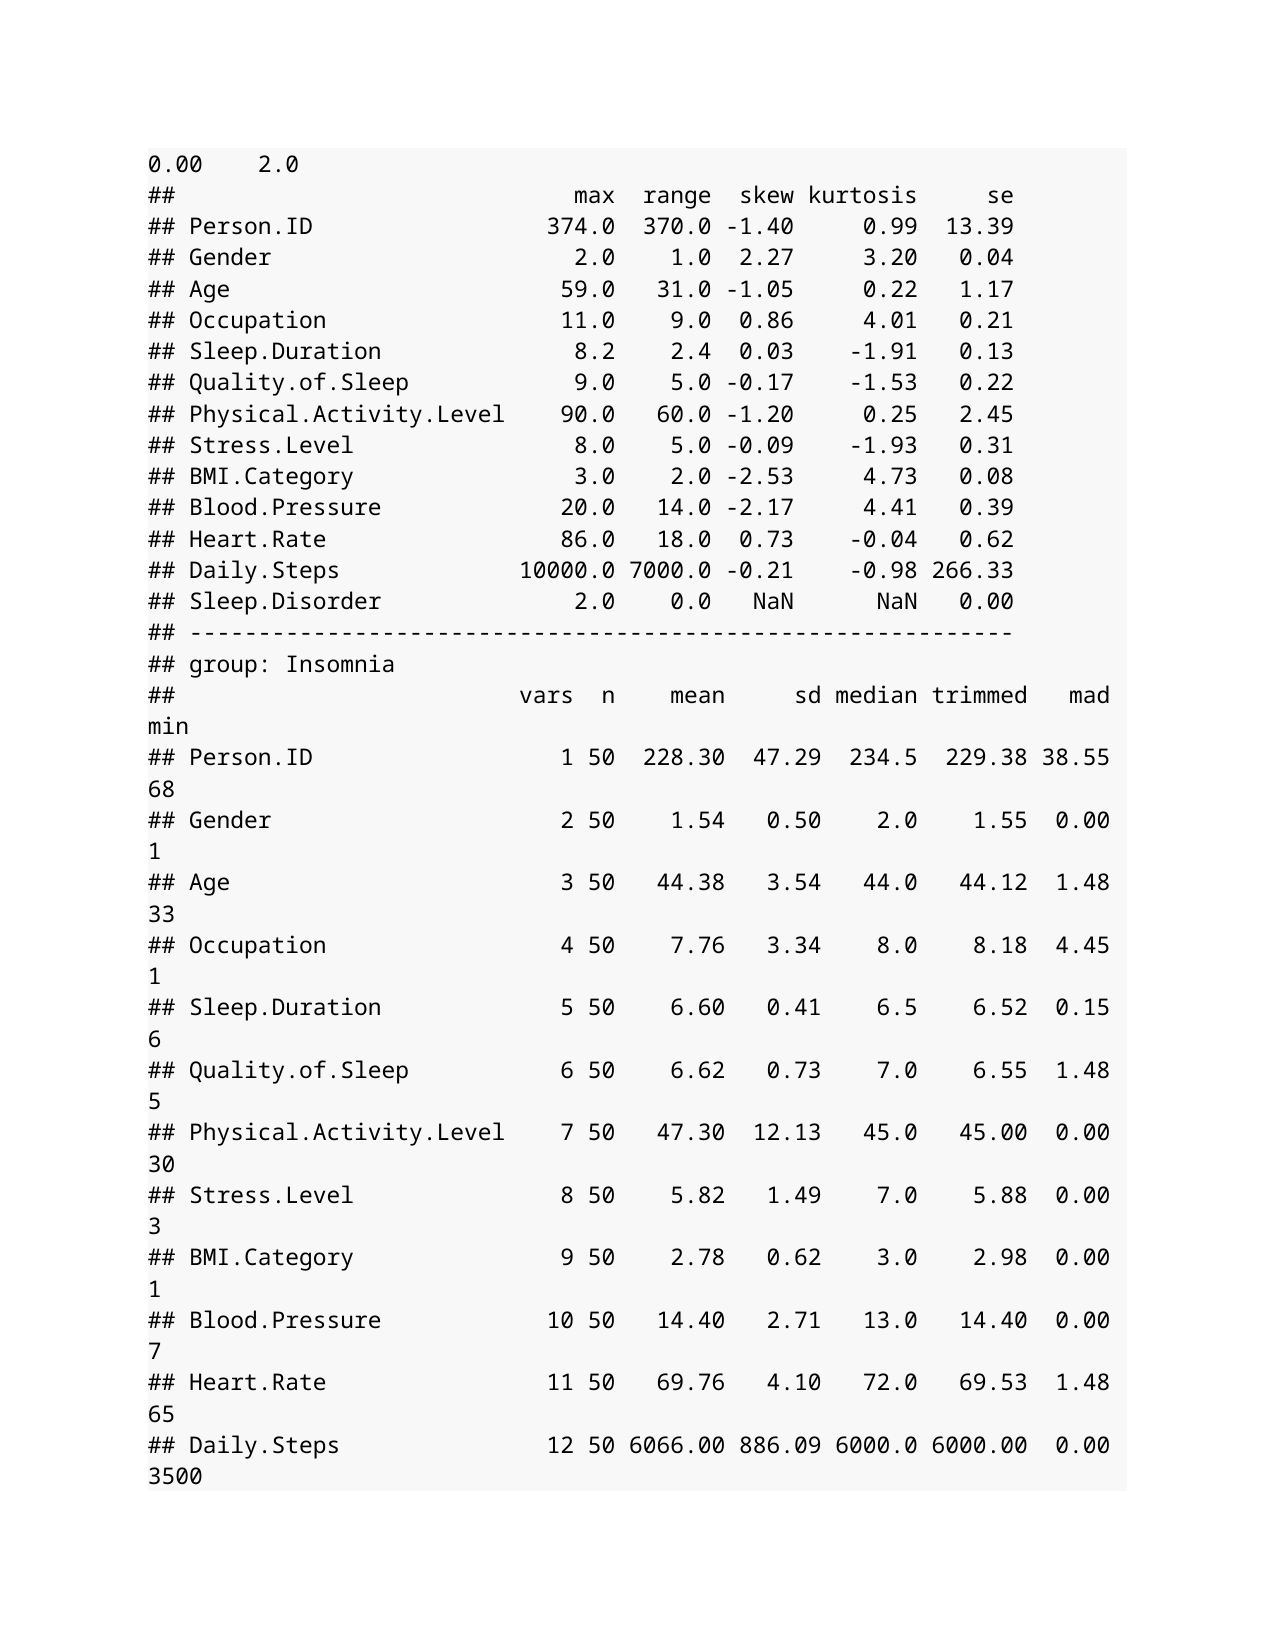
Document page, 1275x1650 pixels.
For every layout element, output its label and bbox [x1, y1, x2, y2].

text [148, 148, 1127, 1491]
